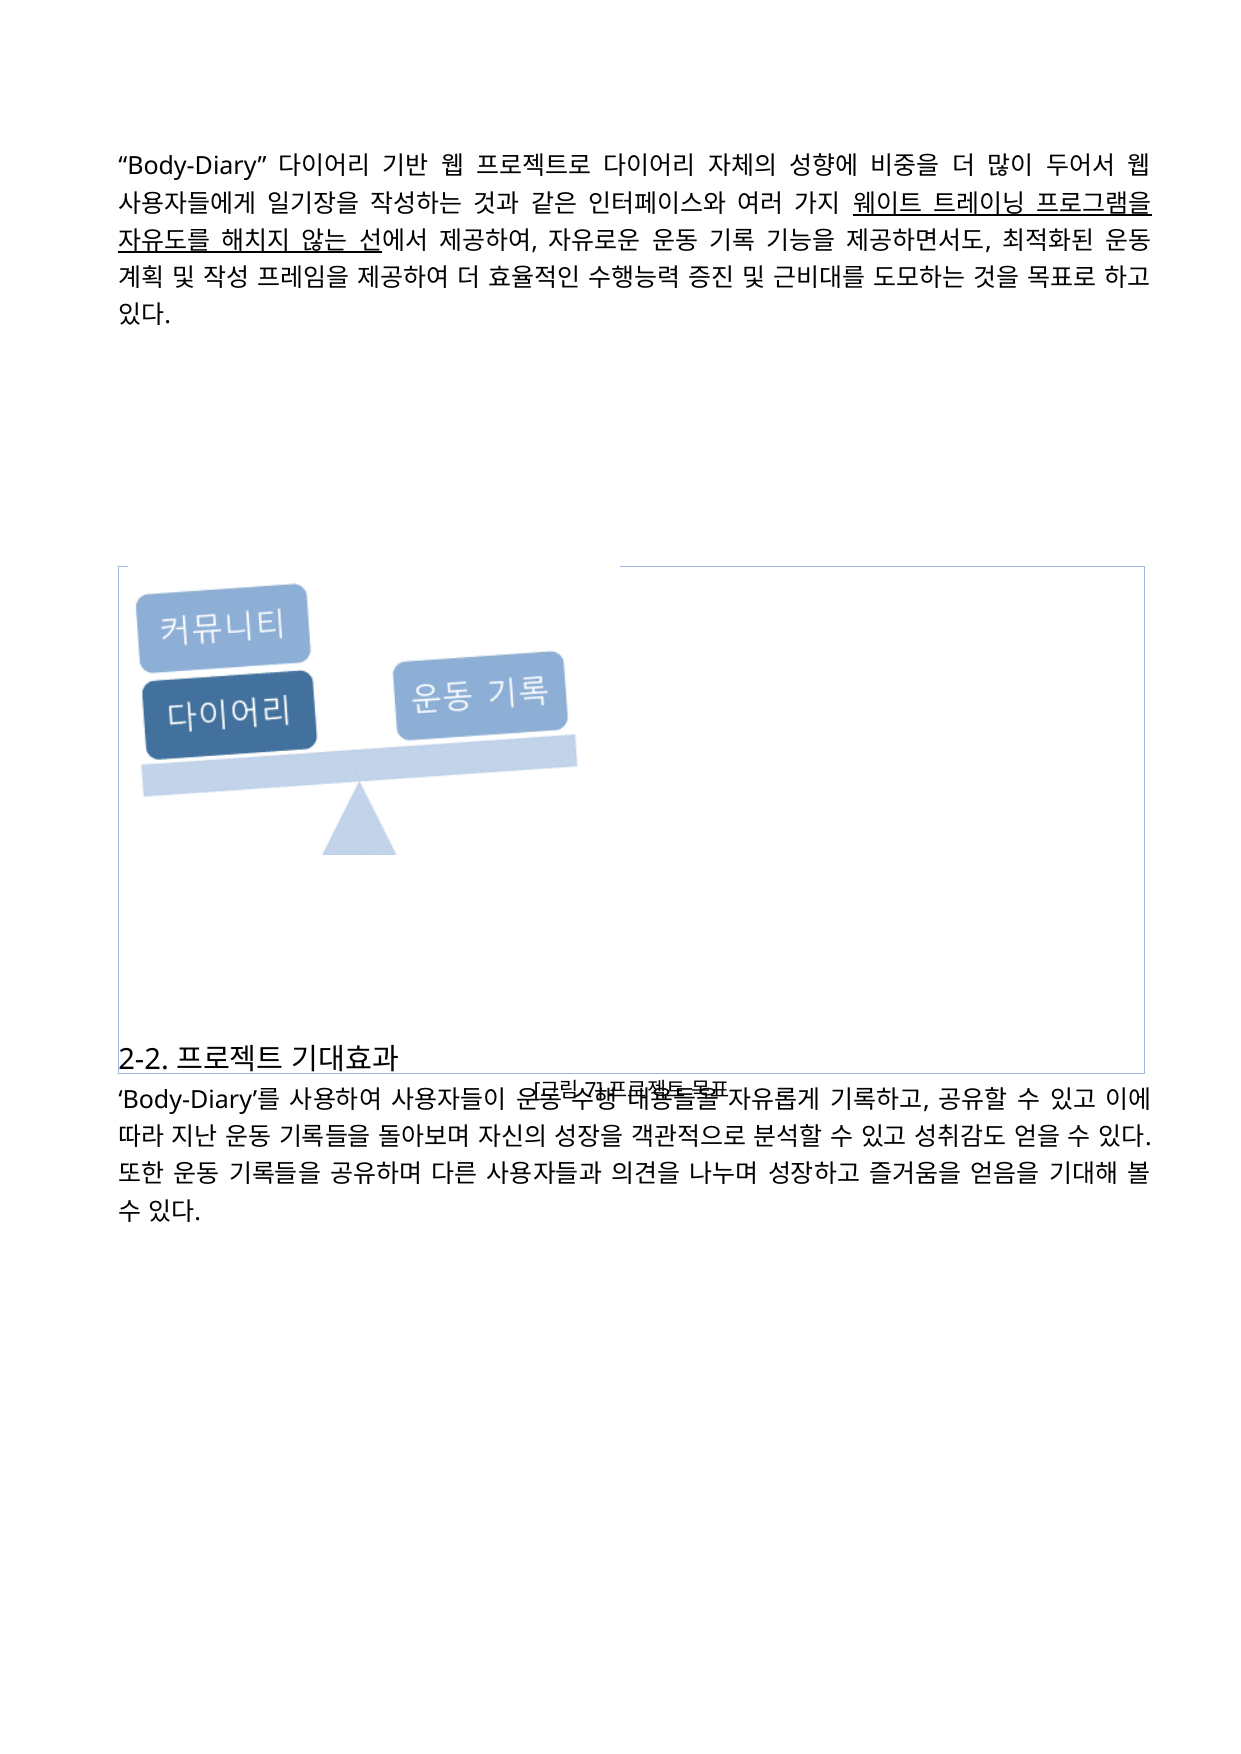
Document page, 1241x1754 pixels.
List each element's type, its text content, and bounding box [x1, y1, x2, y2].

text 2-2. 프로젝트 기대효과 [118, 1036, 1152, 1078]
text “Body-Diary” 다이어리 기반 웹 프로젝트로 다이어리 자체의 성향에 비중을 더 많이 두어서 웹 사용자들에게 일기장을 작성하는 것과 같은 인터페이스와 여러 가지 웨이트 트레이닝 프로그램을 자유도를 해치지 않는 선에서 제공하여, 자유로운 운동 기록 기능을 제공하면서도, 최적화된 운동 계획 및 작성 프레임을 제공하여 더 효율적인 수행능력 증진 및 근비대를 도모하는 것을 목표로 하고 있다. [118, 146, 1152, 331]
picture [127, 554, 620, 855]
text ‘Body-Diary’를 사용하여 사용자들이 운동 수행 내용들을 자유롭게 기록하고, 공유할 수 있고 이에 따라 지난 운동 기록들을 돌아보며 자신의 성장을 객관적으로 분석할 수 있고 성취감도 얻을 수 있다. 또한 운동 기록들을 공유하며 다른 사용자들과 의견을 나누며 성장하고 즐거움을 얻음을 기대해 볼 수 있다. [118, 1079, 1152, 1227]
